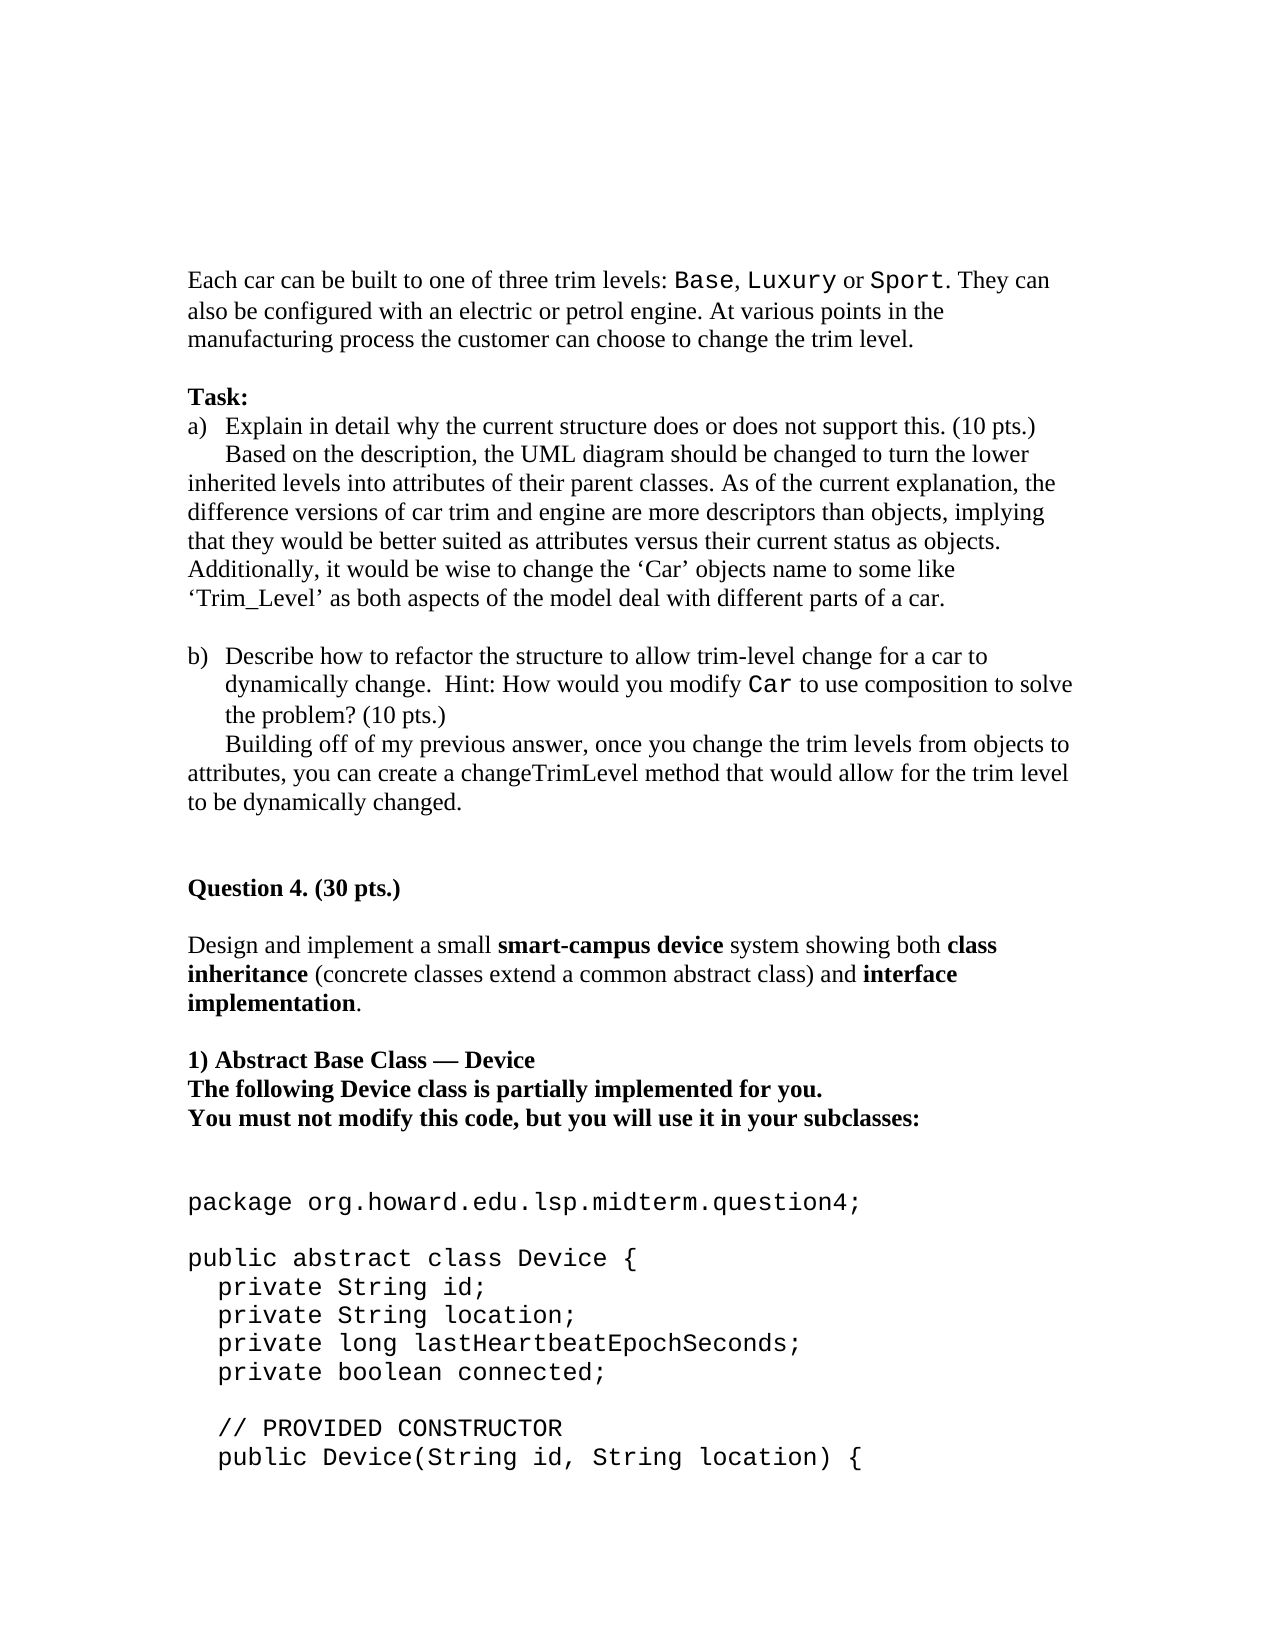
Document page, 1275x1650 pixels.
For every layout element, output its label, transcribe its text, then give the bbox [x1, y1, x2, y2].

text public abstract class Device { [187, 1318, 1087, 1346]
list Describe how to refactor the structure to allow trim-level change for a car to dynamically change. Hint: How would you modify Car to use composition to solve the problem? (10 pts.) [187, 713, 1087, 801]
text Based on the description, the UML diagram should be changed to turn the lower inherited levels into attributes of their parent classes. As of the current explanation, the difference versions of car trim and engine are more descriptors than objects, implying that they would be better suited as attributes versus their current status as objects. Additionally, it would be wise to change the ‘Car’ objects name to some like ‘Trim_Level’ as both aspects of the model deal with different parts of a car. [187, 512, 1087, 684]
text Each car can be built to one of three trim levels: Base, Luxury or Sport. They can also be configured with an electric or petrol engine. At various points in the manufacturing process the customer can choose to change the trim level. [187, 337, 1087, 426]
text The following Device class is partially implemented for you. You must not modify this code, but you will use it in your subclasses: [187, 1146, 1087, 1204]
text 1) Abstract Base Class — Device [187, 1118, 1087, 1146]
text private String location; [187, 1375, 1087, 1403]
text Design and implement a small smart-campus device system showing both class inheritance (concrete classes extend a common abstract class) and interface implementation. [187, 1003, 1087, 1089]
text private boolean connected; [187, 1431, 1087, 1460]
list Explain in detail why the current structure does or does not support this. (10 pts.) [187, 483, 1087, 512]
text Question 4. (30 pts.) [187, 945, 1087, 974]
text Building off of my previous answer, once you change the trim levels from objects to attributes, you can create a changeTrimLevel method that would allow for the trim level to be dynamically changed. [187, 801, 1087, 888]
text private String id; [187, 1346, 1087, 1375]
text private long lastHeartbeatEpochSeconds; [187, 1403, 1087, 1431]
text package org.howard.edu.lsp.midterm.question4; [187, 1261, 1087, 1290]
text Task: [187, 454, 1087, 483]
